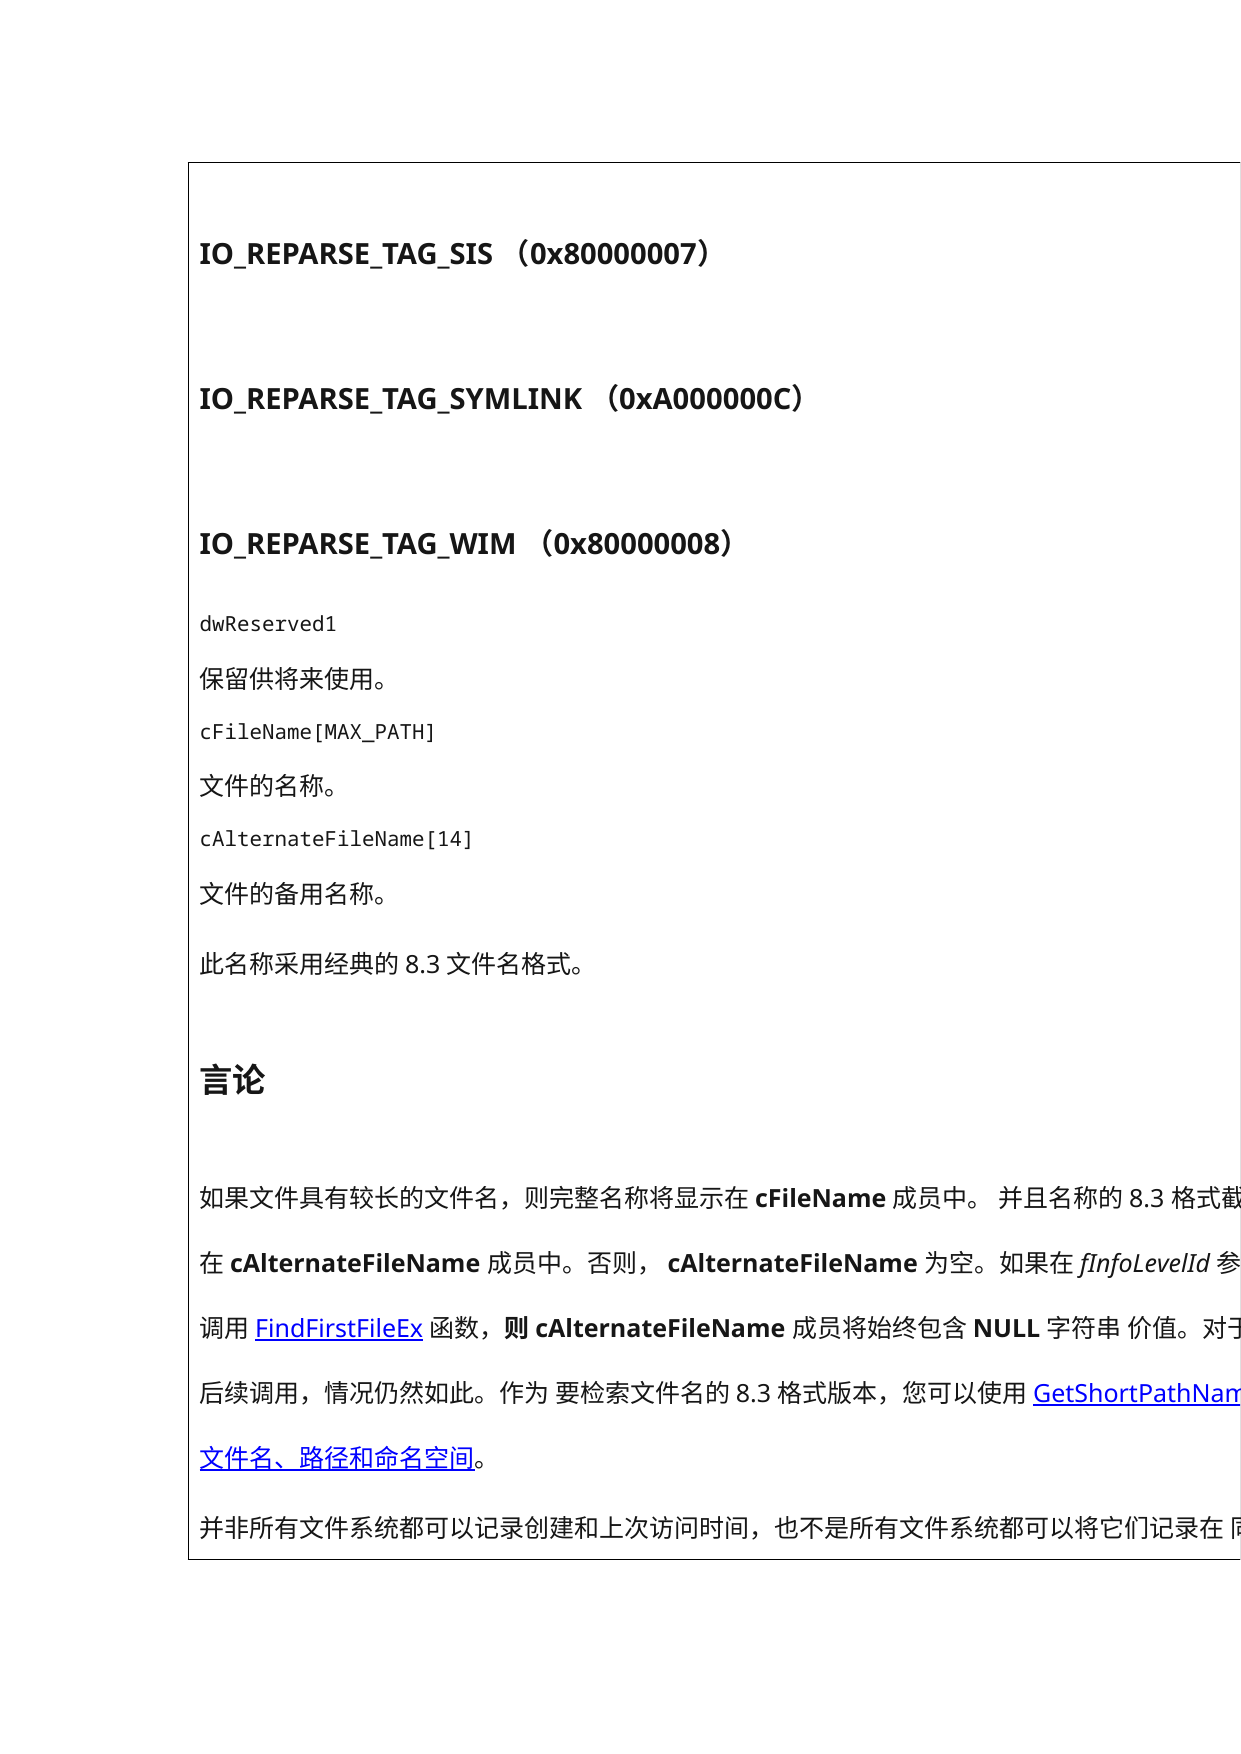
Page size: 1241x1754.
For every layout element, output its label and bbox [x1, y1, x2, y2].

table_header [189, 163, 1240, 1559]
